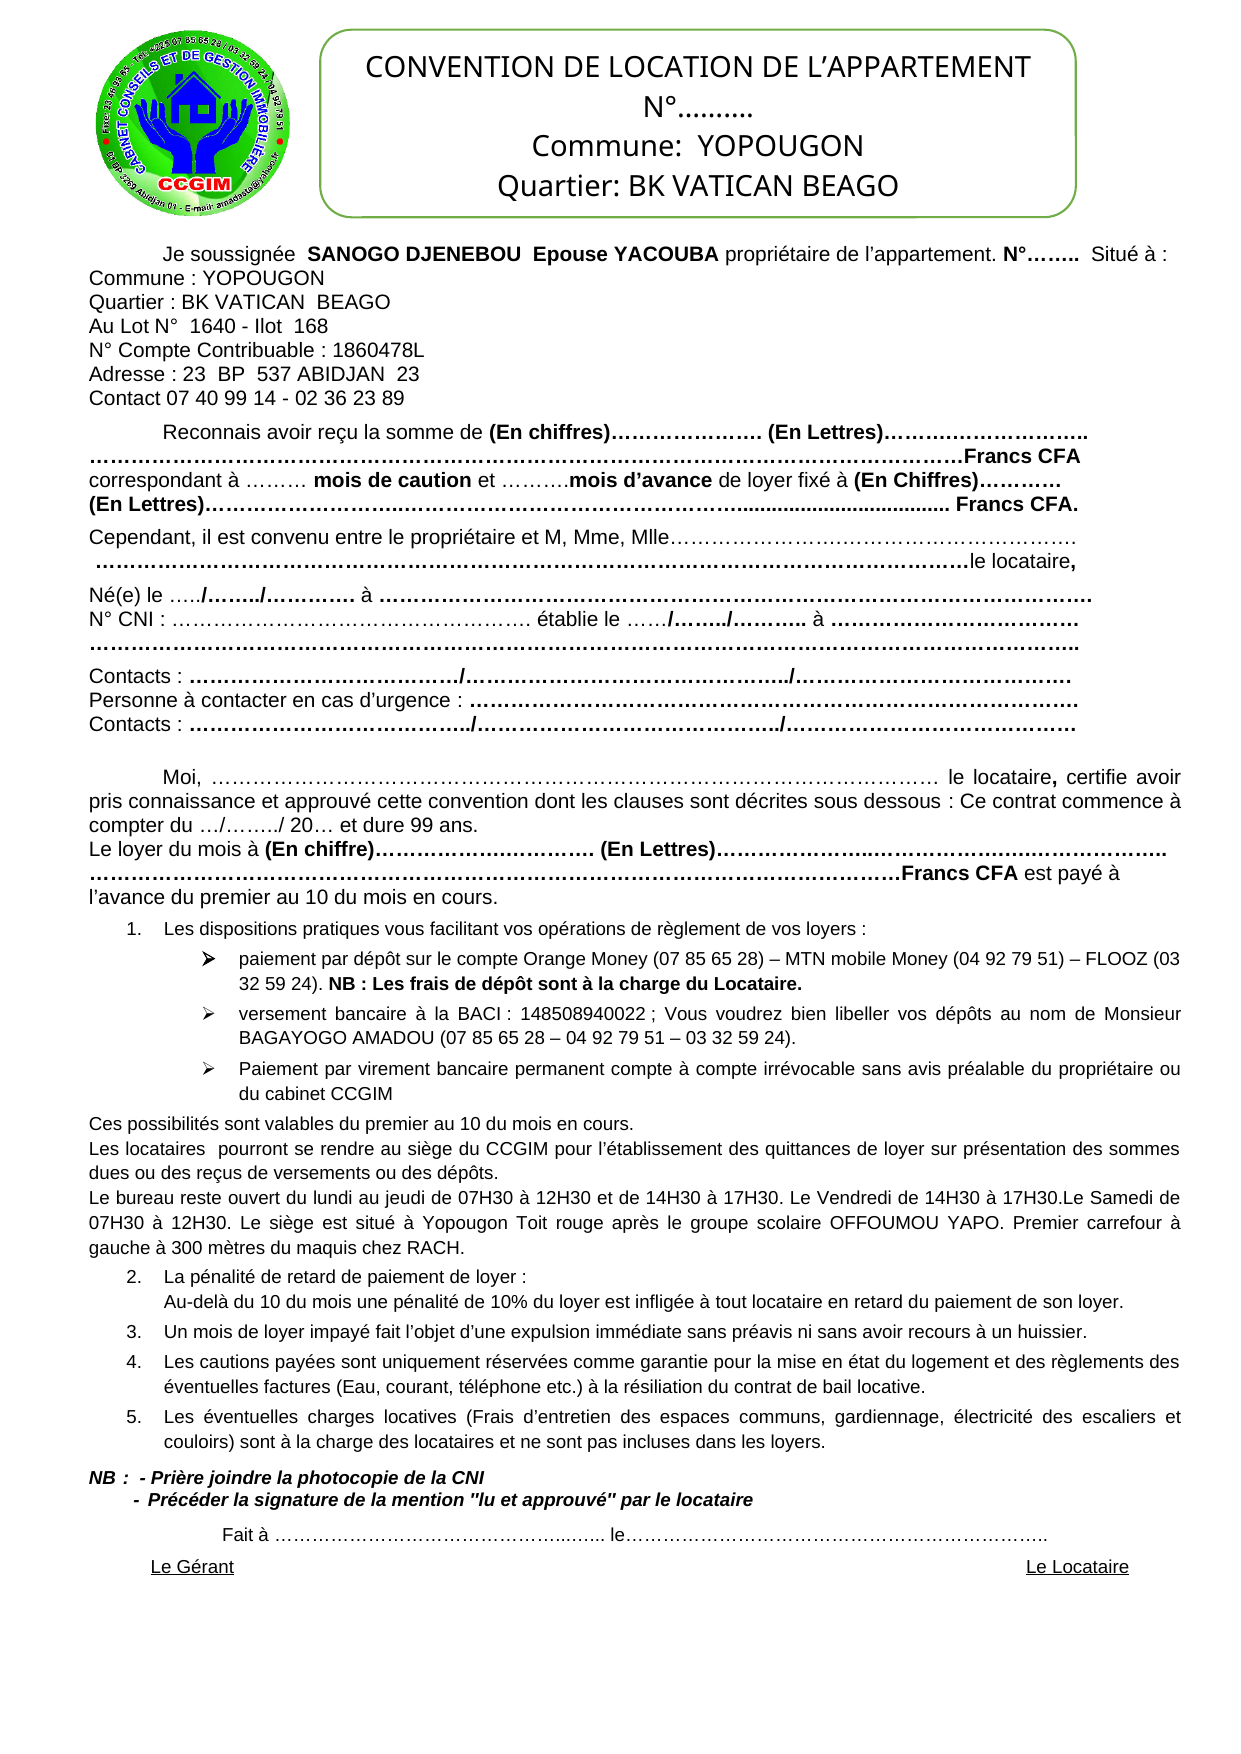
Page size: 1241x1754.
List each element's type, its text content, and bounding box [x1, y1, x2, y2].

text Quartier : BK VATICAN BEAGO [89, 290, 1181, 314]
text Reconnais avoir reçu la somme de (En chiffres)…………………. (En Lettres)……….……………….. [89, 419, 1181, 443]
list Le bureau reste ouvert du lundi au jeudi de 07H30 à 12H30 et de 14H30 à 17H30. Le Vendredi de 14H30 à 17H30.Le Samedi de 07H30 à 12H30. Le siège est situé à Yopougon Toit rouge après le groupe scolaire OFFOUMOU YAPO. Premier carrefour à gauche à 300 mètres du maquis chez RACH. [89, 1187, 1181, 1258]
list Les éventuelles charges locatives (Frais d’entretien des espaces communs, gardiennage, électricité des escaliers et couloirs) sont à la charge des locataires et ne sont pas incluses dans les loyers. [126, 1406, 1181, 1453]
list Au-delà du 10 du mois une pénalité de 10% du loyer est infligée à tout locataire en retard du paiement de son loyer. [164, 1291, 1181, 1312]
list Ces possibilités sont valables du premier au 10 du mois en cours. [89, 1112, 1181, 1134]
text Cependant, il est convenu entre le propriétaire et M, Mme, Mlle…………………….……………………………. [89, 525, 1181, 549]
text Adresse : 23 BP 537 ABIDJAN 23 [89, 362, 1181, 386]
text N° Compte Contribuable : 1860478L [89, 338, 1181, 362]
text N° CNI : ……………………………………………. établie le ……/……../……….. à ……………………………… [89, 607, 1181, 631]
text Contact 07 40 99 14 - 02 36 23 89 [89, 386, 1181, 410]
text Contacts : …………………………………/………………………………………../…………………………………. [89, 664, 1181, 688]
text Commune : YOPOUGON [89, 266, 1181, 290]
list Les cautions payées sont uniquement réservées comme garantie pour la mise en état du logement et des règlements des éventuelles factures (Eau, courant, téléphone etc.) à la résiliation du contrat de bail locative. [126, 1351, 1181, 1398]
text ………………………………………………………………………………………………………………Francs CFA correspondant à ……… mois de caution et ……….mois d’avance de loyer fixé à (En Chiffres)………… [89, 443, 1181, 491]
text Né(e) le …../……../…………. à …………………………………………………………………………………………. [89, 583, 1181, 607]
text Le Gérant Le Locataire [0, 1556, 1181, 1577]
list Les locataires pourront se rendre au siège du CCGIM pour l’établissement des quittances de loyer sur présentation des sommes dues ou des reçus de versements ou des dépôts. [89, 1137, 1181, 1184]
text Au Lot N° 1640 - Ilot 168 [89, 314, 1181, 338]
text ………………………………………………………………………………………………………………le locataire, [89, 549, 1181, 573]
list paiement par dépôt sur le compte Orange Money (07 85 65 28) – MTN mobile Money (04 92 79 51) – FLOOZ (03 32 59 24). NB : Les frais de dépôt sont à la charge du Locataire. [201, 948, 1181, 994]
text (En Lettres)………………………..…………………………………………..................................... Francs CFA. [89, 491, 1181, 515]
list Un mois de loyer impayé fait l’objet d’une expulsion immédiate sans préavis ni sans avoir recours à un huissier. [126, 1321, 1181, 1343]
text Moi, …………………………………………………………………………………………… le locataire, certifie avoir pris connaissance et approuvé cette convention dont les clauses sont décrites sous dessous : Ce contrat commence à compter du …/……../ 20… et dure 99 ans. [89, 765, 1181, 837]
picture [88, 23, 297, 223]
text Personne à contacter en cas d’urgence : ……………………………………………………………………………. [89, 688, 1181, 712]
list La pénalité de retard de paiement de loyer : [126, 1266, 1181, 1288]
text Je soussignée SANOGO DJENEBOU Epouse YACOUBA propriétaire de l’appartement. N°…….. Situé à : [89, 242, 1181, 266]
list versement bancaire à la BACI : 148508940022 ; Vous voudrez bien libeller vos dépôts au nom de Monsieur BAGAYOGO AMADOU (07 85 65 28 – 04 92 79 51 – 03 32 59 24). [201, 1002, 1181, 1049]
text Le loyer du mois à (En chiffre)……………….…………. (En Lettres)…………………..……………….….……………….. ………………………………………………………………………………………………………Francs CFA est payé à l’avance du premier au 10 du mois en cours. [89, 837, 1181, 908]
list Les dispositions pratiques vous facilitant vos opérations de règlement de vos loyers : [126, 918, 1181, 940]
text Fait à ………………………………………...…... le………………………………………………………….. [89, 1524, 1181, 1546]
text …………………………………………………………………………………………………………………………….. [89, 631, 1181, 654]
list Paiement par virement bancaire permanent compte à compte irrévocable sans avis préalable du propriétaire ou du cabinet CCGIM [201, 1057, 1181, 1104]
text Contacts : …………………………………../……………………………………../…………………………………… [89, 712, 1181, 736]
list Précéder la signature de la mention ″lu et approuvé″ par le locataire [133, 1488, 1181, 1510]
text NB : - Prière joindre la photocopie de la CNI [89, 1467, 1181, 1488]
